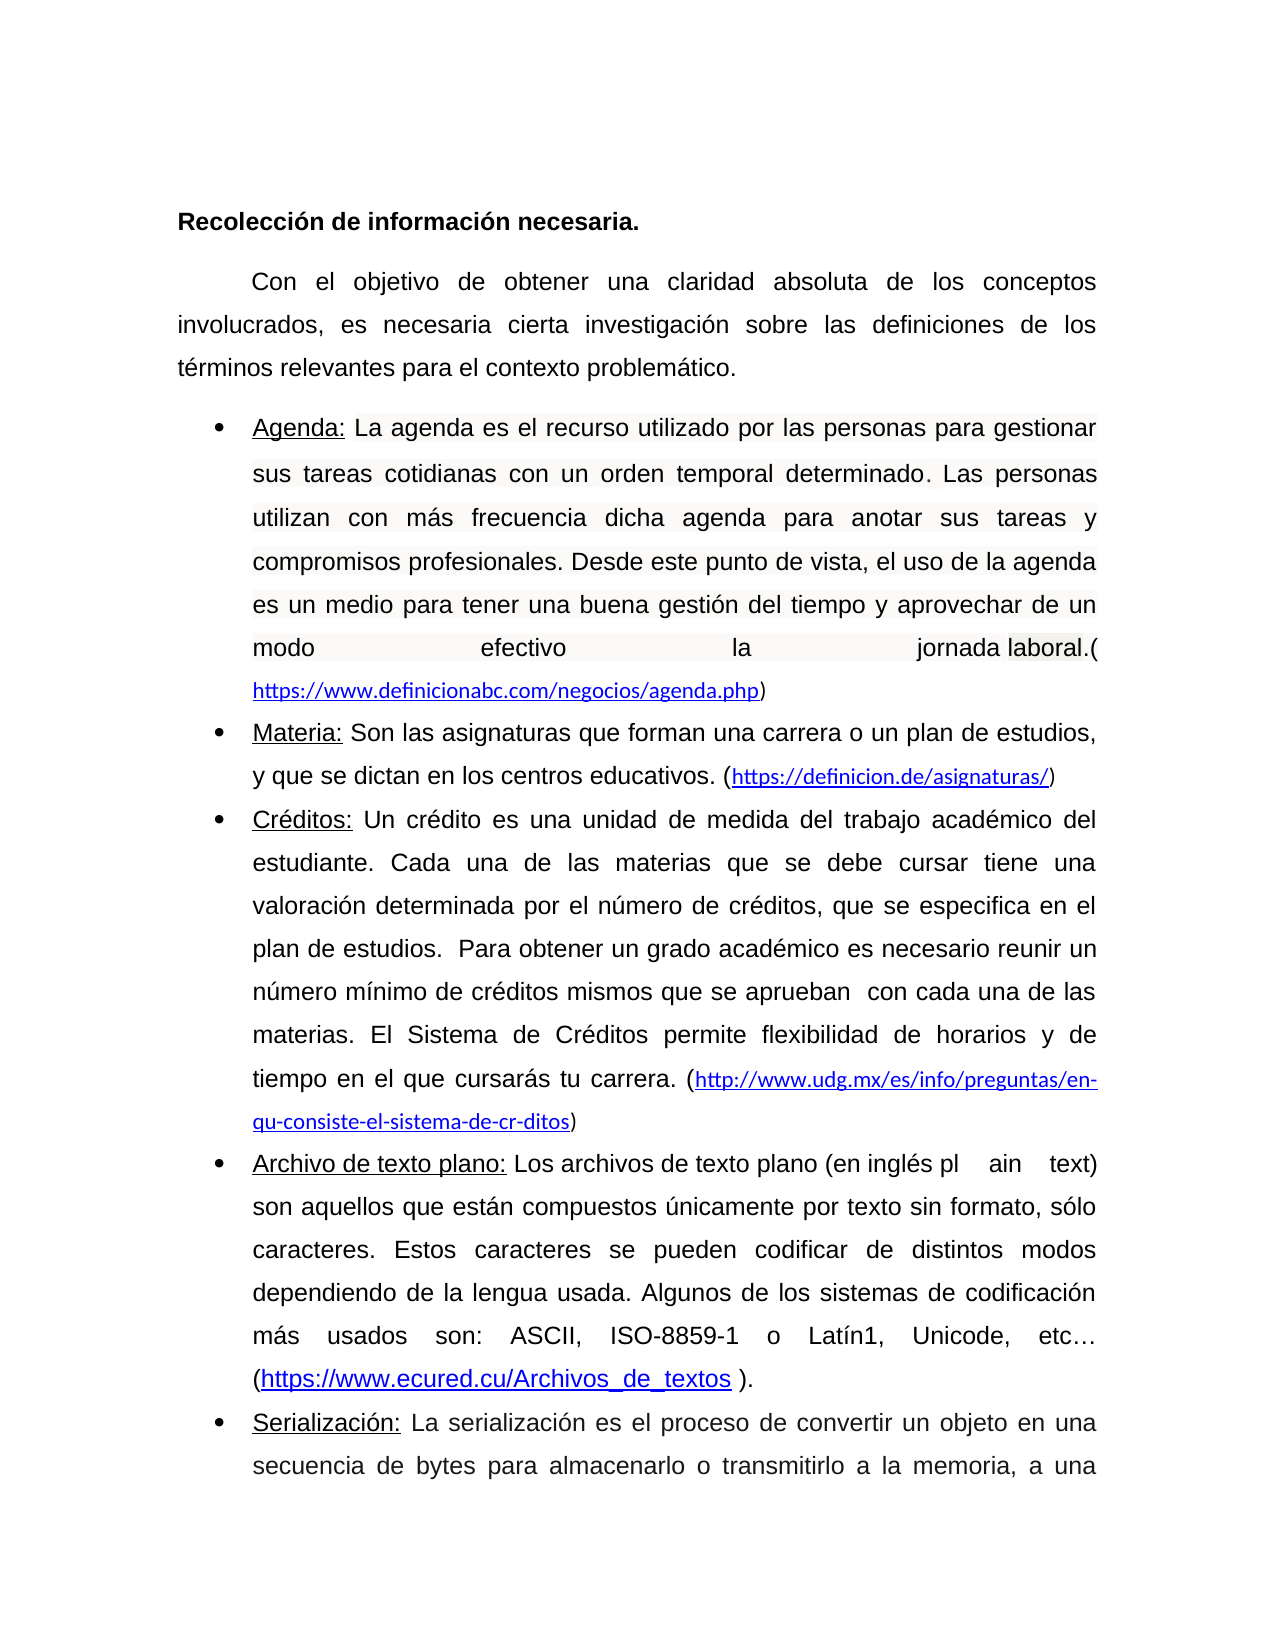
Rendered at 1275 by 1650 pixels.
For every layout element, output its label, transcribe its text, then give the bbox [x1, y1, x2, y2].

list Créditos: Un crédito es una unidad de medida del trabajo académico del estudiante. Cada una de las materias que se debe cursar tiene una valoración determinada por el número de créditos, que se especifica en el plan de estudios. Para obtener un grado académico es necesario reunir un número mínimo de créditos mismos que se aprueban con cada una de las materias. El Sistema de Créditos permite flexibilidad de horarios y de tiempo en el que cursarás tu carrera. (http://www.udg.mx/es/info/preguntas/en-qu-consiste-el-sistema-de-cr-ditos) [215, 805, 1098, 1135]
list Materia: Son las asignaturas que forman una carrera o un plan de estudios, y que se dictan en los centros educativos. (https://definicion.de/asignaturas/) [215, 718, 1098, 790]
list Archivo de texto plano: Los archivos de texto plano (en inglés pl ain text) son aquellos que están compuestos únicamente por texto sin formato, sólo caracteres. Estos caracteres se pueden codificar de distintos modos dependiendo de la lengua usada. Algunos de los sistemas de codificación más usados son: ASCII, ISO-8859-1 o Latín1, Unicode, etc…(https://www.ecured.cu/Archivos_de_textos ). [215, 1149, 1098, 1393]
text Con el objetivo de obtener una claridad absoluta de los conceptos involucrados, es necesaria cierta investigación sobre las definiciones de los términos relevantes para el contexto problemático. [177, 267, 1098, 382]
text Recolección de información necesaria. [177, 207, 1098, 236]
list Agenda: La agenda es el recurso utilizado por las personas para gestionar sus tareas cotidianas con un orden temporal determinado. Las personas utilizan con más frecuencia dicha agenda para anotar sus tareas y compromisos profesionales. Desde este punto de vista, el uso de la agenda es un medio para tener una buena gestión del tiempo y aprovechar de un modo efectivo la jornada laboral.( https://www.definicionabc.com/negocios/agenda.php) [215, 413, 1098, 704]
